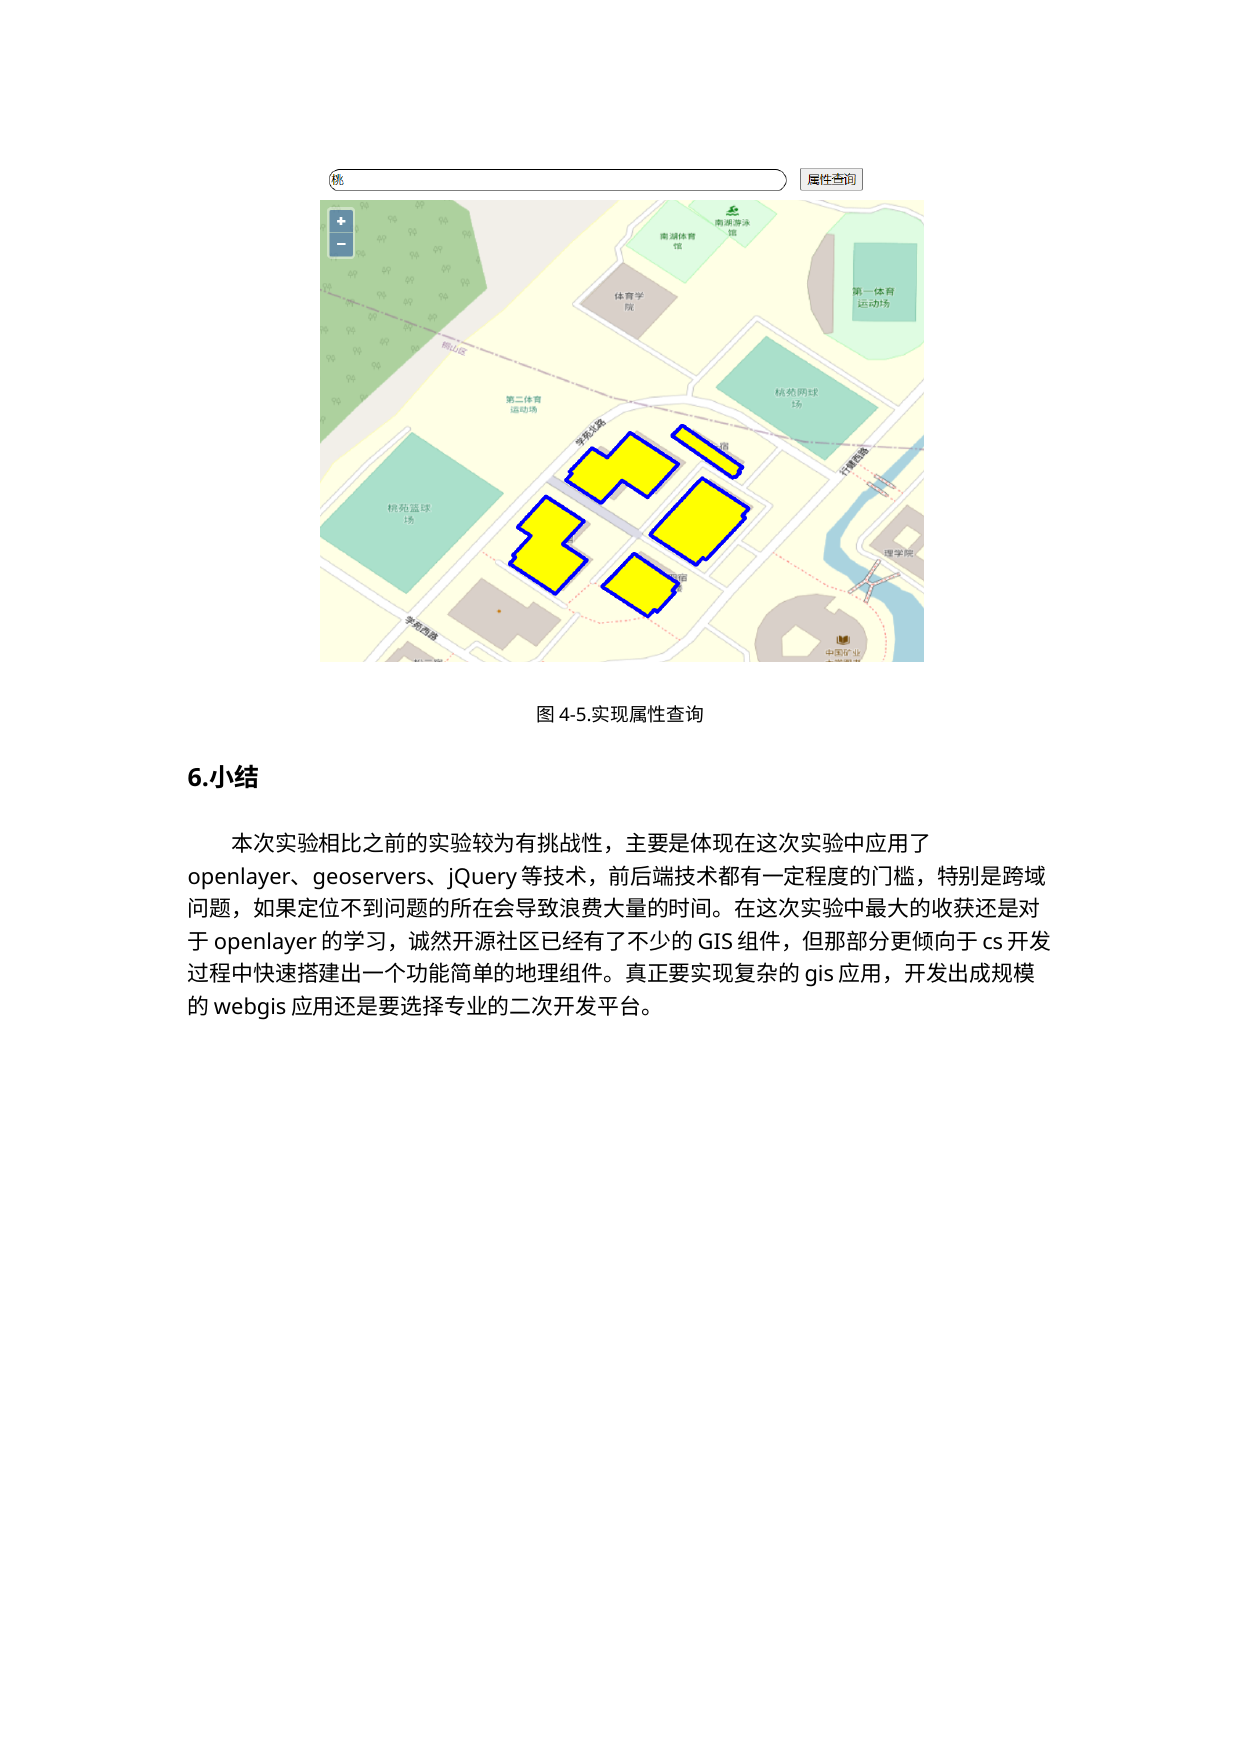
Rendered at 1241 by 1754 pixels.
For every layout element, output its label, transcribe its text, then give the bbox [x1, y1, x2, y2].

picture [316, 162, 924, 662]
text 图4-5.实现属性查询 [187, 697, 1053, 729]
text 6.小结 [187, 743, 1053, 808]
text 本次实验相比之前的实验较为有挑战性，主要是体现在这次实验中应用了openlayer、geoservers、jQuery等技术，前后端技术都有一定程度的门槛，特别是跨域问题，如果定位不到问题的所在会导致浪费大量的时间。在这次实验中最大的收获还是对于openlayer的学习，诚然开源社区已经有了不少的GIS组件，但那部分更倾向于cs开发过程中快速搭建出一个功能简单的地理组件。真正要实现复杂的gis应用，开发出成规模的webgis应用还是要选择专业的二次开发平台。 [187, 826, 1053, 1021]
